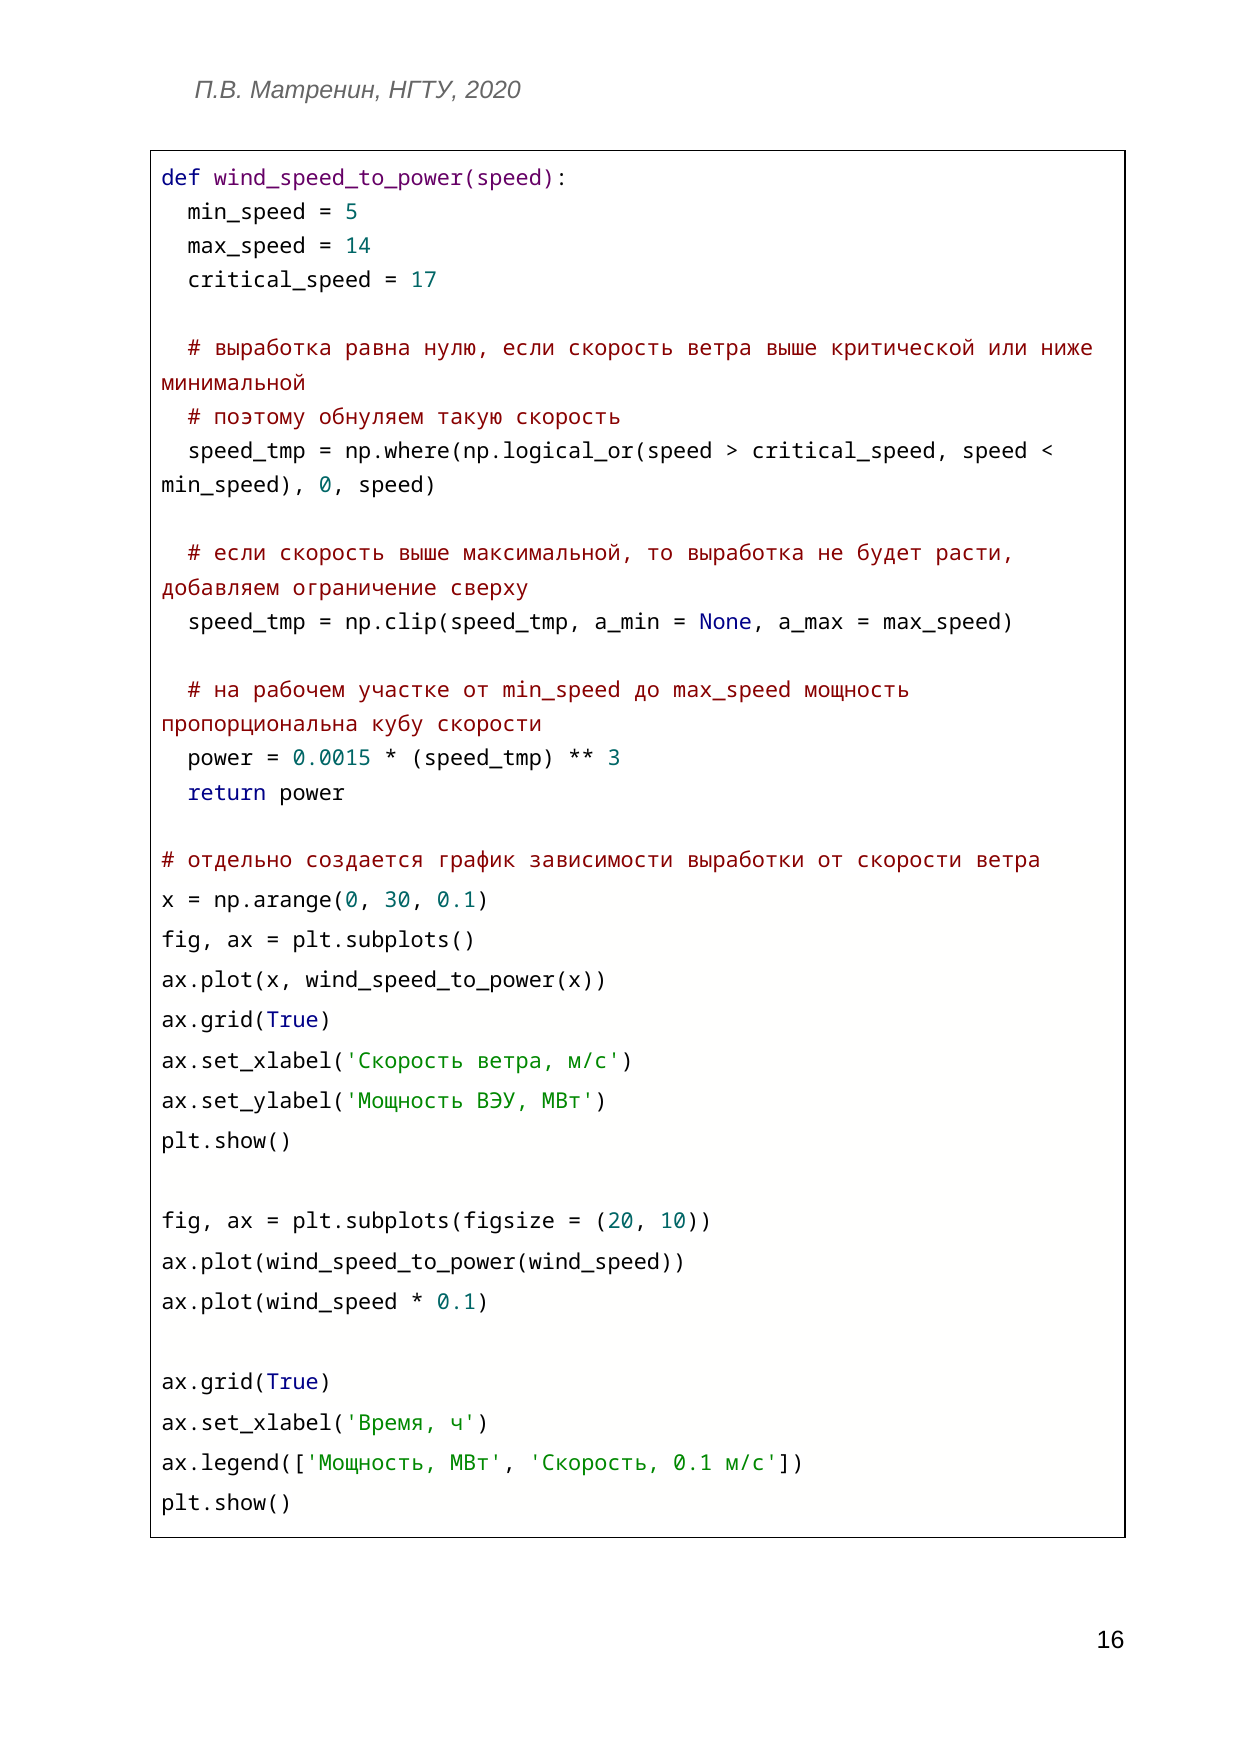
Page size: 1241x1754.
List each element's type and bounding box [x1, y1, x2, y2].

table_header [151, 151, 1124, 1537]
